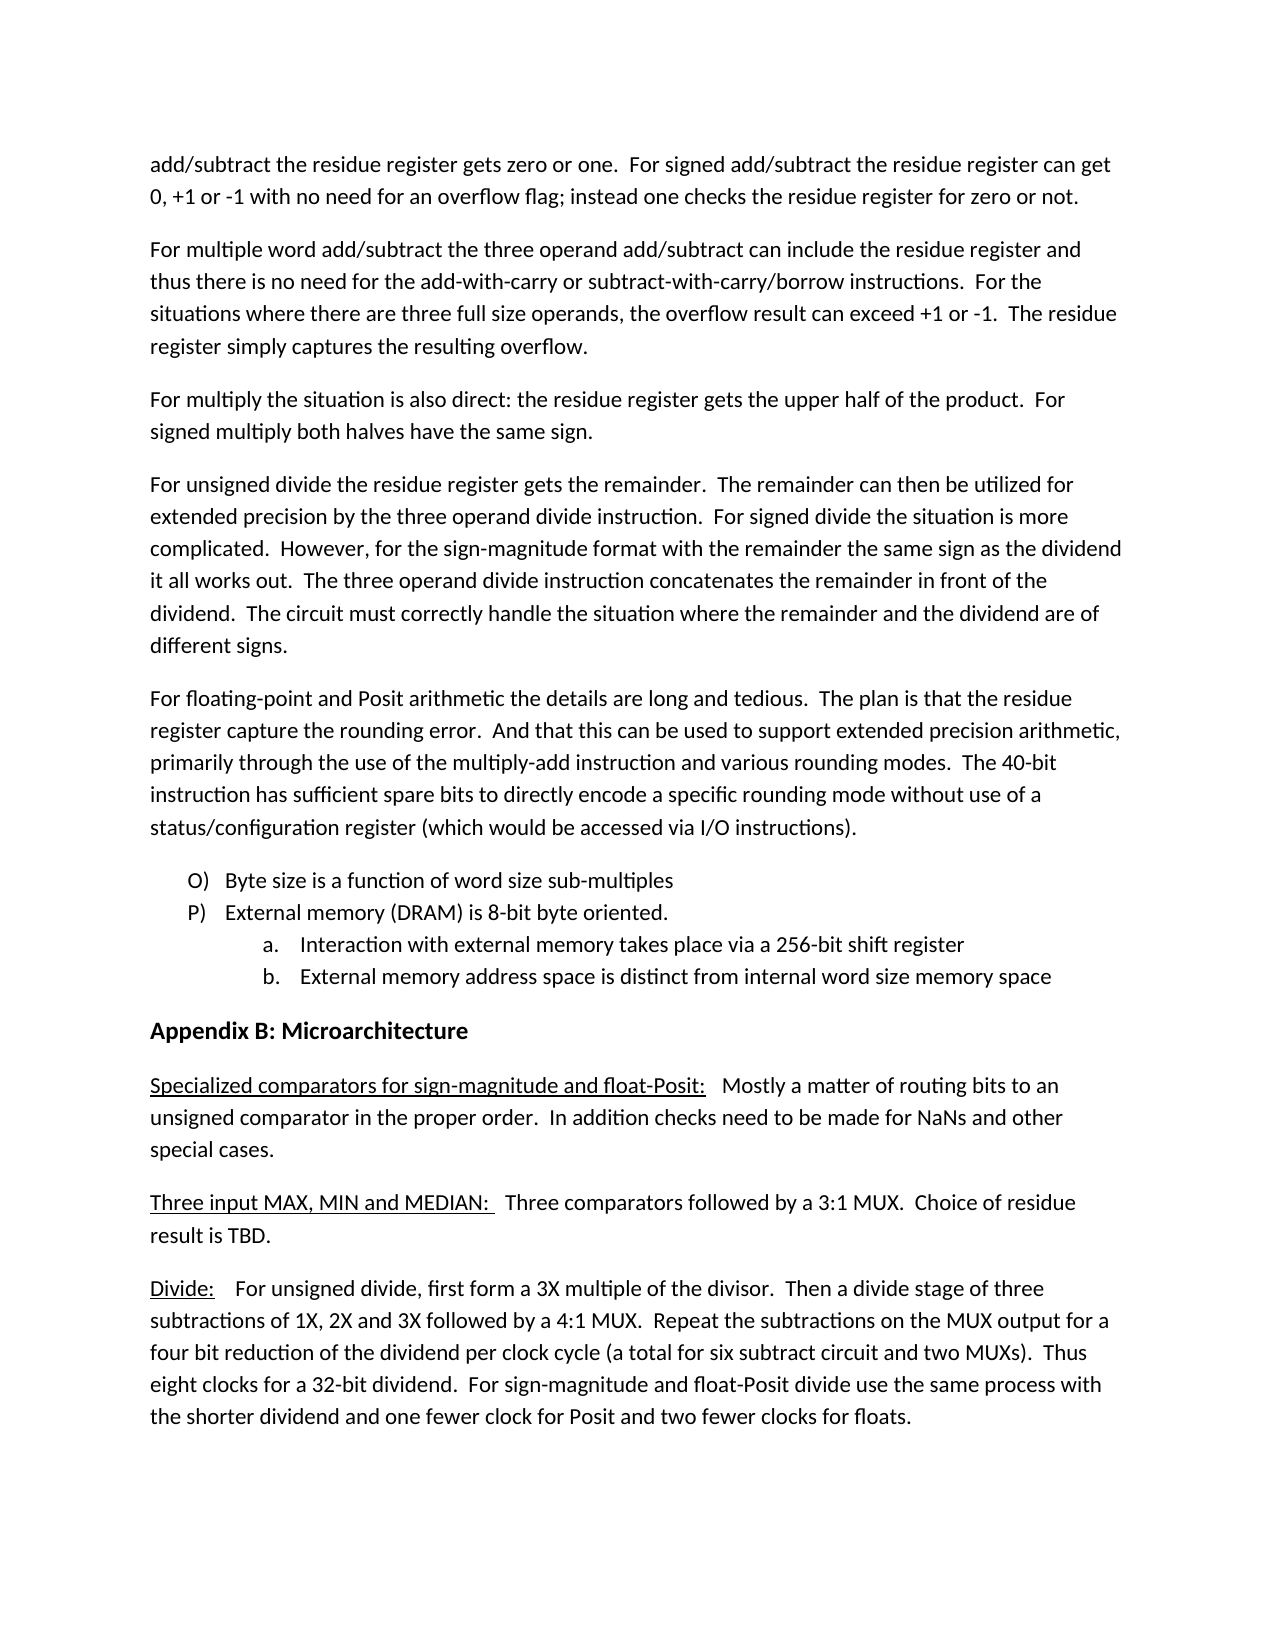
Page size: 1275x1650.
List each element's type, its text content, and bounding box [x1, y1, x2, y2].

list External memory address space is distinct from internal word size memory space [262, 962, 1125, 990]
text Specialized comparators for sign-magnitude and float-Posit: Mostly a matter of routing bits to an unsigned comparator in the proper order. In addition checks need to be made for NaNs and other special cases. [150, 1071, 1125, 1163]
text For floating-point and Posit arithmetic the details are long and tedious. The plan is that the residue register capture the rounding error. And that this can be used to support extended precision arithmetic, primarily through the use of the multiply-add instruction and various rounding modes. The 40-bit instruction has sufficient spare bits to directly encode a specific rounding mode without use of a status/configuration register (which would be accessed via I/O instructions). [150, 684, 1125, 841]
text Divide: For unsigned divide, first form a 3X multiple of the divisor. Then a divide stage of three subtractions of 1X, 2X and 3X followed by a 4:1 MUX. Repeat the subtractions on the MUX output for a four bit reduction of the dividend per clock cycle (a total for six subtract circuit and two MUXs). Thus eight clocks for a 32-bit dividend. For sign-magnitude and float-Posit divide use the same process with the shorter dividend and one fewer clock for Posit and two fewer clocks for floats. [150, 1274, 1125, 1431]
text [150, 150, 1125, 210]
list External memory (DRAM) is 8-bit byte oriented. [187, 898, 1125, 926]
text Three input MAX, MIN and MEDIAN: Three comparators followed by a 3:1 MUX. Choice of residue result is TBD. [150, 1188, 1125, 1249]
text For multiple word add/subtract the three operand add/subtract can include the residue register and thus there is no need for the add-with-carry or subtract-with-carry/borrow instructions. For the situations where there are three full size operands, the overflow result can exceed +1 or -1. The residue register simply captures the resulting overflow. [150, 235, 1125, 360]
text Appendix B: Microarchitecture [150, 1015, 1125, 1046]
list Byte size is a function of word size sub-multiples [187, 866, 1125, 894]
text For unsigned divide the residue register gets the remainder. The remainder can then be utilized for extended precision by the three operand divide instruction. For signed divide the situation is more complicated. However, for the sign-magnitude format with the remainder the same sign as the dividend it all works out. The three operand divide instruction concatenates the remainder in front of the dividend. The circuit must correctly handle the situation where the remainder and the dividend are of different signs. [150, 470, 1125, 659]
list Interaction with external memory takes place via a 256-bit shift register [262, 930, 1125, 958]
text For multiply the situation is also direct: the residue register gets the upper half of the product. For signed multiply both halves have the same sign. [150, 385, 1125, 445]
